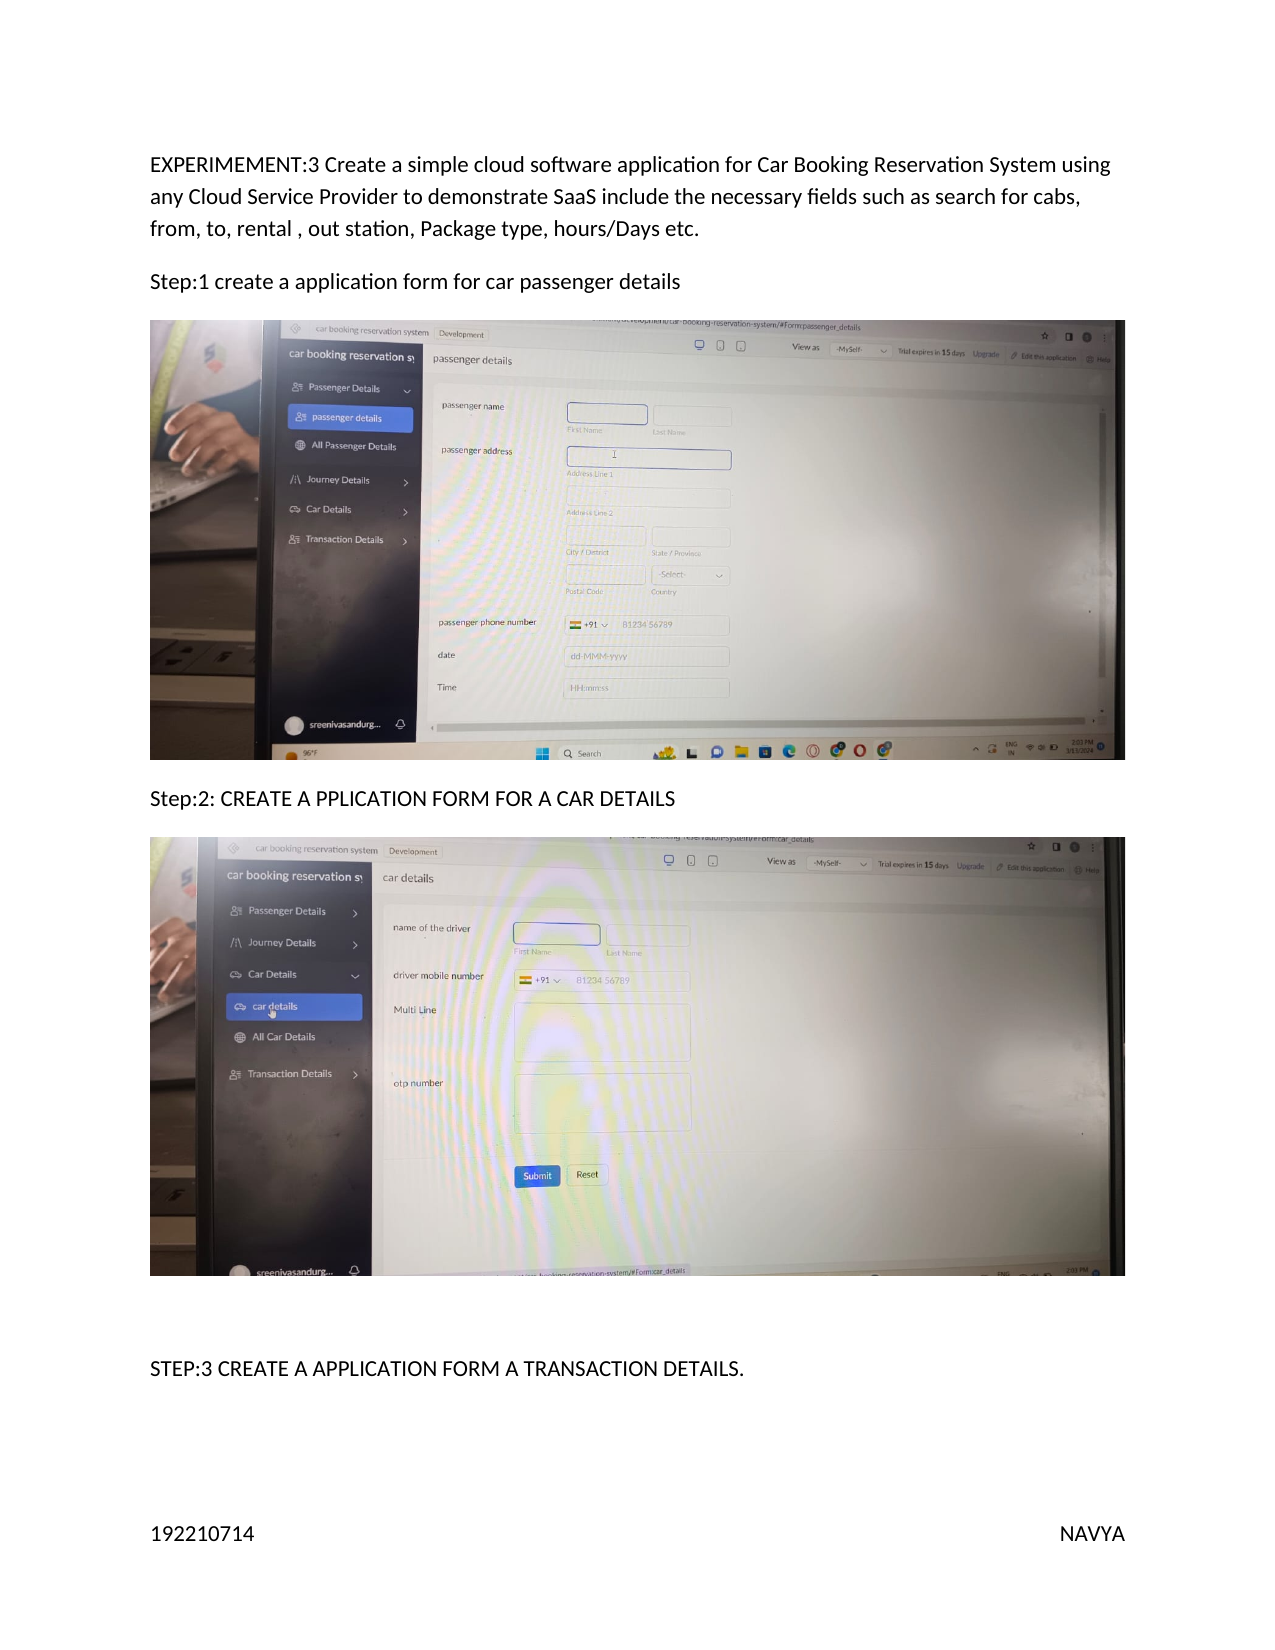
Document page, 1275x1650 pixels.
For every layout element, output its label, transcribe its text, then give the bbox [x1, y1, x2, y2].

text Step:2: CREATE A PPLICATION FORM FOR A CAR DETAILS [150, 784, 1125, 812]
text STEP:3 CREATE A APPLICATION FORM A TRANSACTION DETAILS. [150, 1354, 1125, 1382]
picture [150, 837, 1125, 1276]
text EXPERIMEMENT:3 Create a simple cloud software application for Car Booking Reservation System using any Cloud Service Provider to demonstrate SaaS include the necessary fields such as search for cabs, from, to, rental , out station, Package type, hours/Days etc. [150, 150, 1125, 242]
picture [150, 320, 1125, 760]
text Step:1 create a application form for car passenger details [150, 267, 1125, 295]
